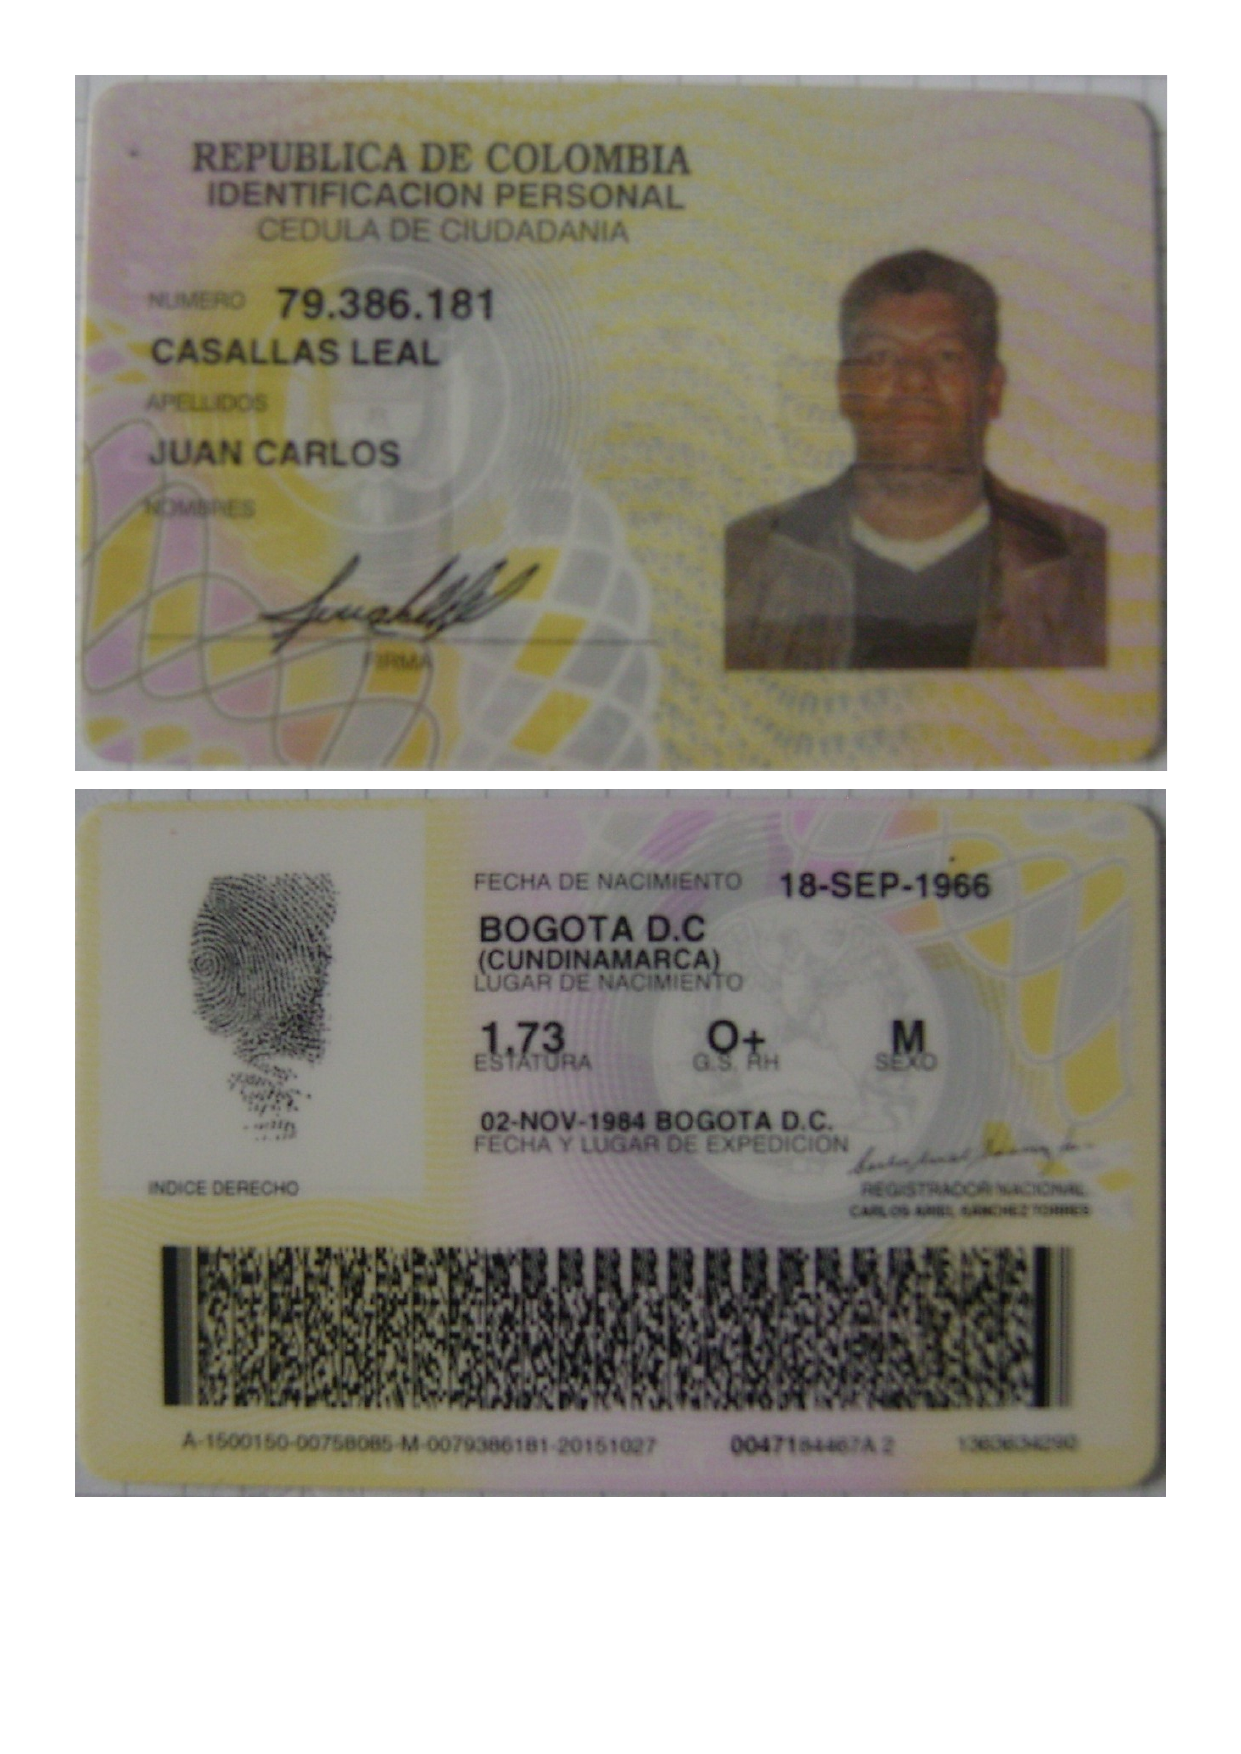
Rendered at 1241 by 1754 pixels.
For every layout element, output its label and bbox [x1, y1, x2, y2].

picture [75, 75, 1168, 771]
picture [75, 789, 1166, 1497]
